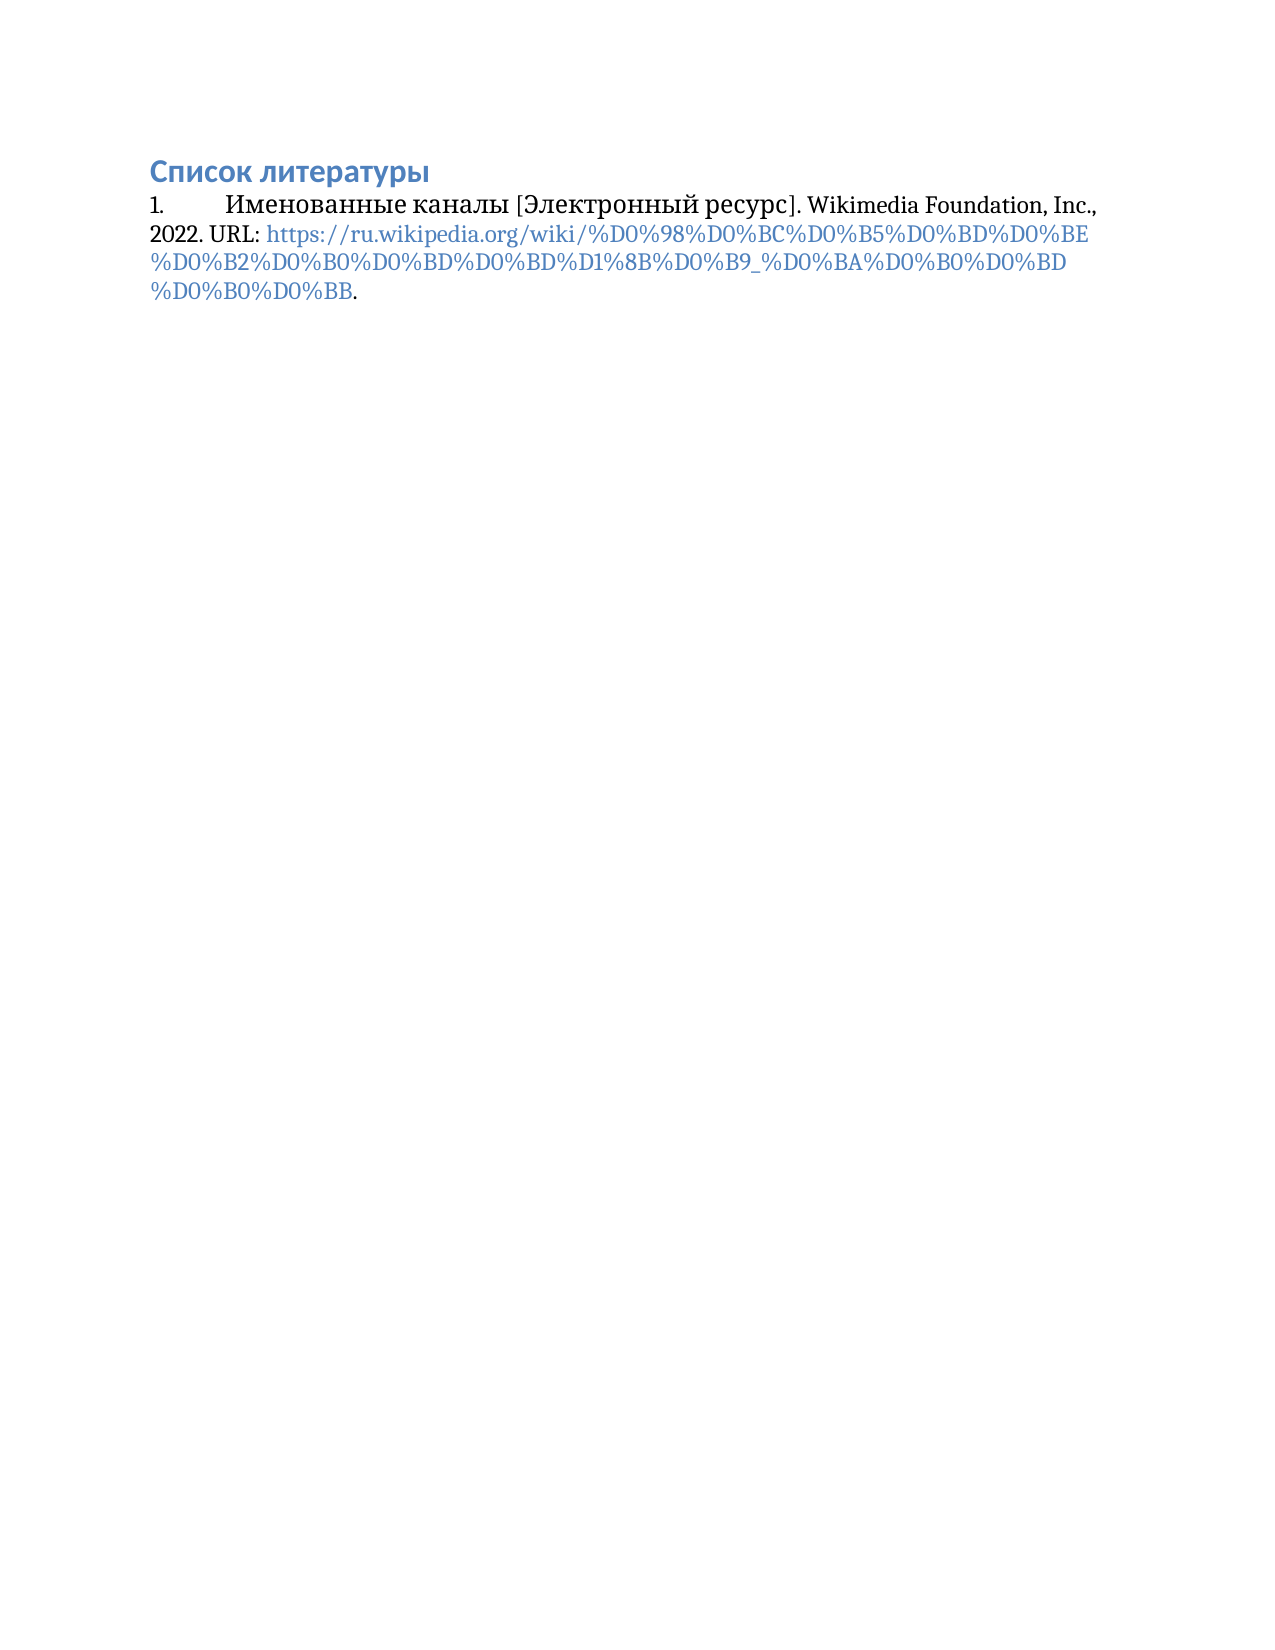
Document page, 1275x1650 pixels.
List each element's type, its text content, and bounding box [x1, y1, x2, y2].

subtitle Список литературы [150, 150, 1125, 191]
text 1. Именованные каналы [Электронный ресурс]. Wikimedia Foundation, Inc., 2022. URL: https://ru.wikipedia.org/wiki/%D0%98%D0%BC%D0%B5%D0%BD%D0%BE%D0%B2%D0%B0%D0%BD%D0%BD%D1%8B%D0%B9_%D0%BA%D0%B0%D0%BD%D0%B0%D0%BB. [150, 191, 1125, 306]
